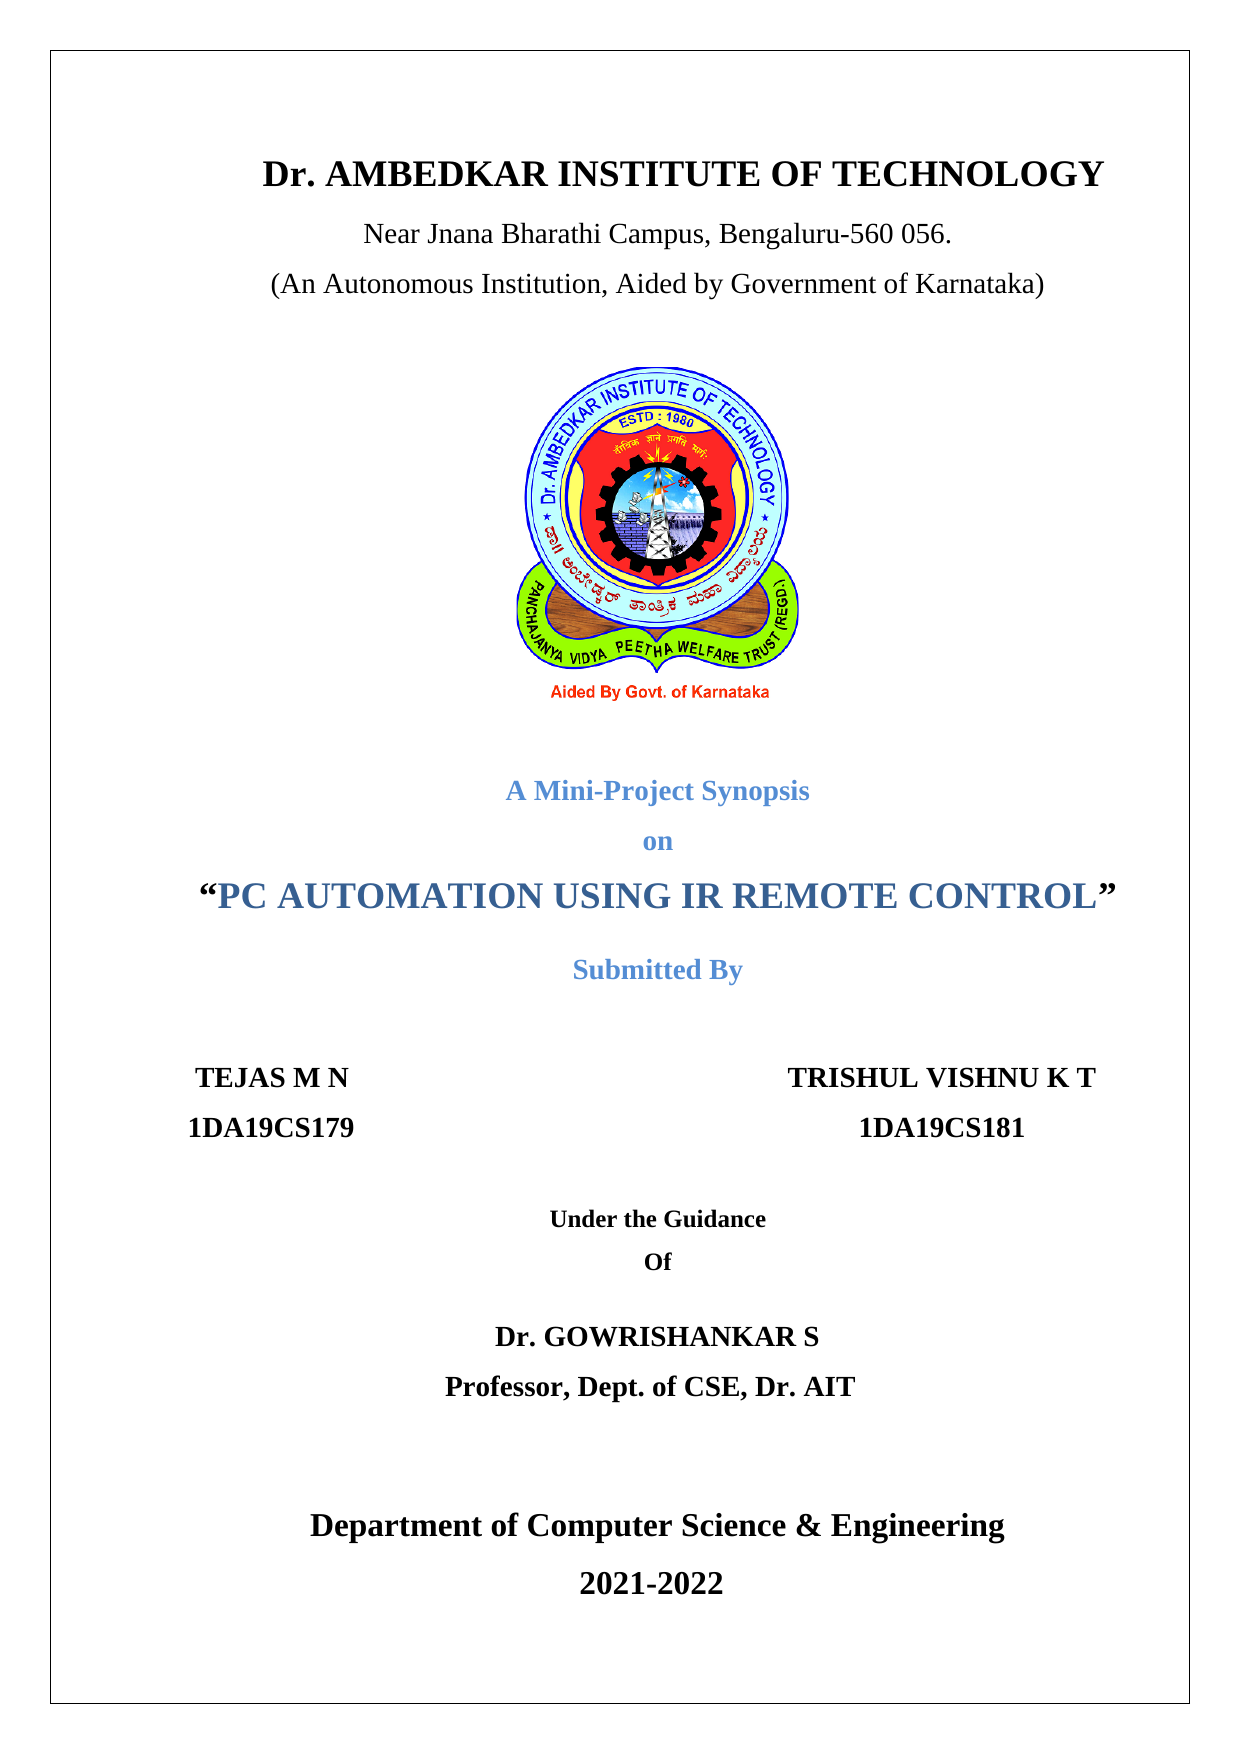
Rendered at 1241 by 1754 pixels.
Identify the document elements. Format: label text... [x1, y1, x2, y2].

text Near Jnana Bharathi Campus, Bengaluru-560 056. [187, 216, 1128, 250]
subtitle on [187, 823, 1128, 856]
subtitle Under the Guidance [187, 1204, 1128, 1233]
text 1DA19CS179 1DA19CS181 [187, 1110, 1128, 1144]
subtitle A Mini-Project Synopsis [187, 773, 1128, 806]
subtitle Department of Computer Science & Engineering [187, 1506, 1128, 1544]
text TEJAS M N TRISHUL VISHNU K T [187, 1060, 1128, 1094]
text 2021-2022 [487, 1563, 1128, 1602]
subtitle Of [187, 1247, 1128, 1276]
text “PC AUTOMATION USING IR REMOTE CONTROL” [187, 873, 1128, 916]
subtitle Dr. AMBEDKAR INSTITUTE OF TECHNOLOGY [187, 152, 1128, 195]
text (An Autonomous Institution, Aided by Government of Karnataka) [187, 267, 1128, 300]
subtitle Submitted By [187, 952, 1128, 986]
text Dr. GOWRISHANKAR S [412, 1319, 1128, 1352]
picture [516, 367, 799, 701]
text Professor, Dept. of CSE, Dr. AIT [412, 1369, 1128, 1403]
